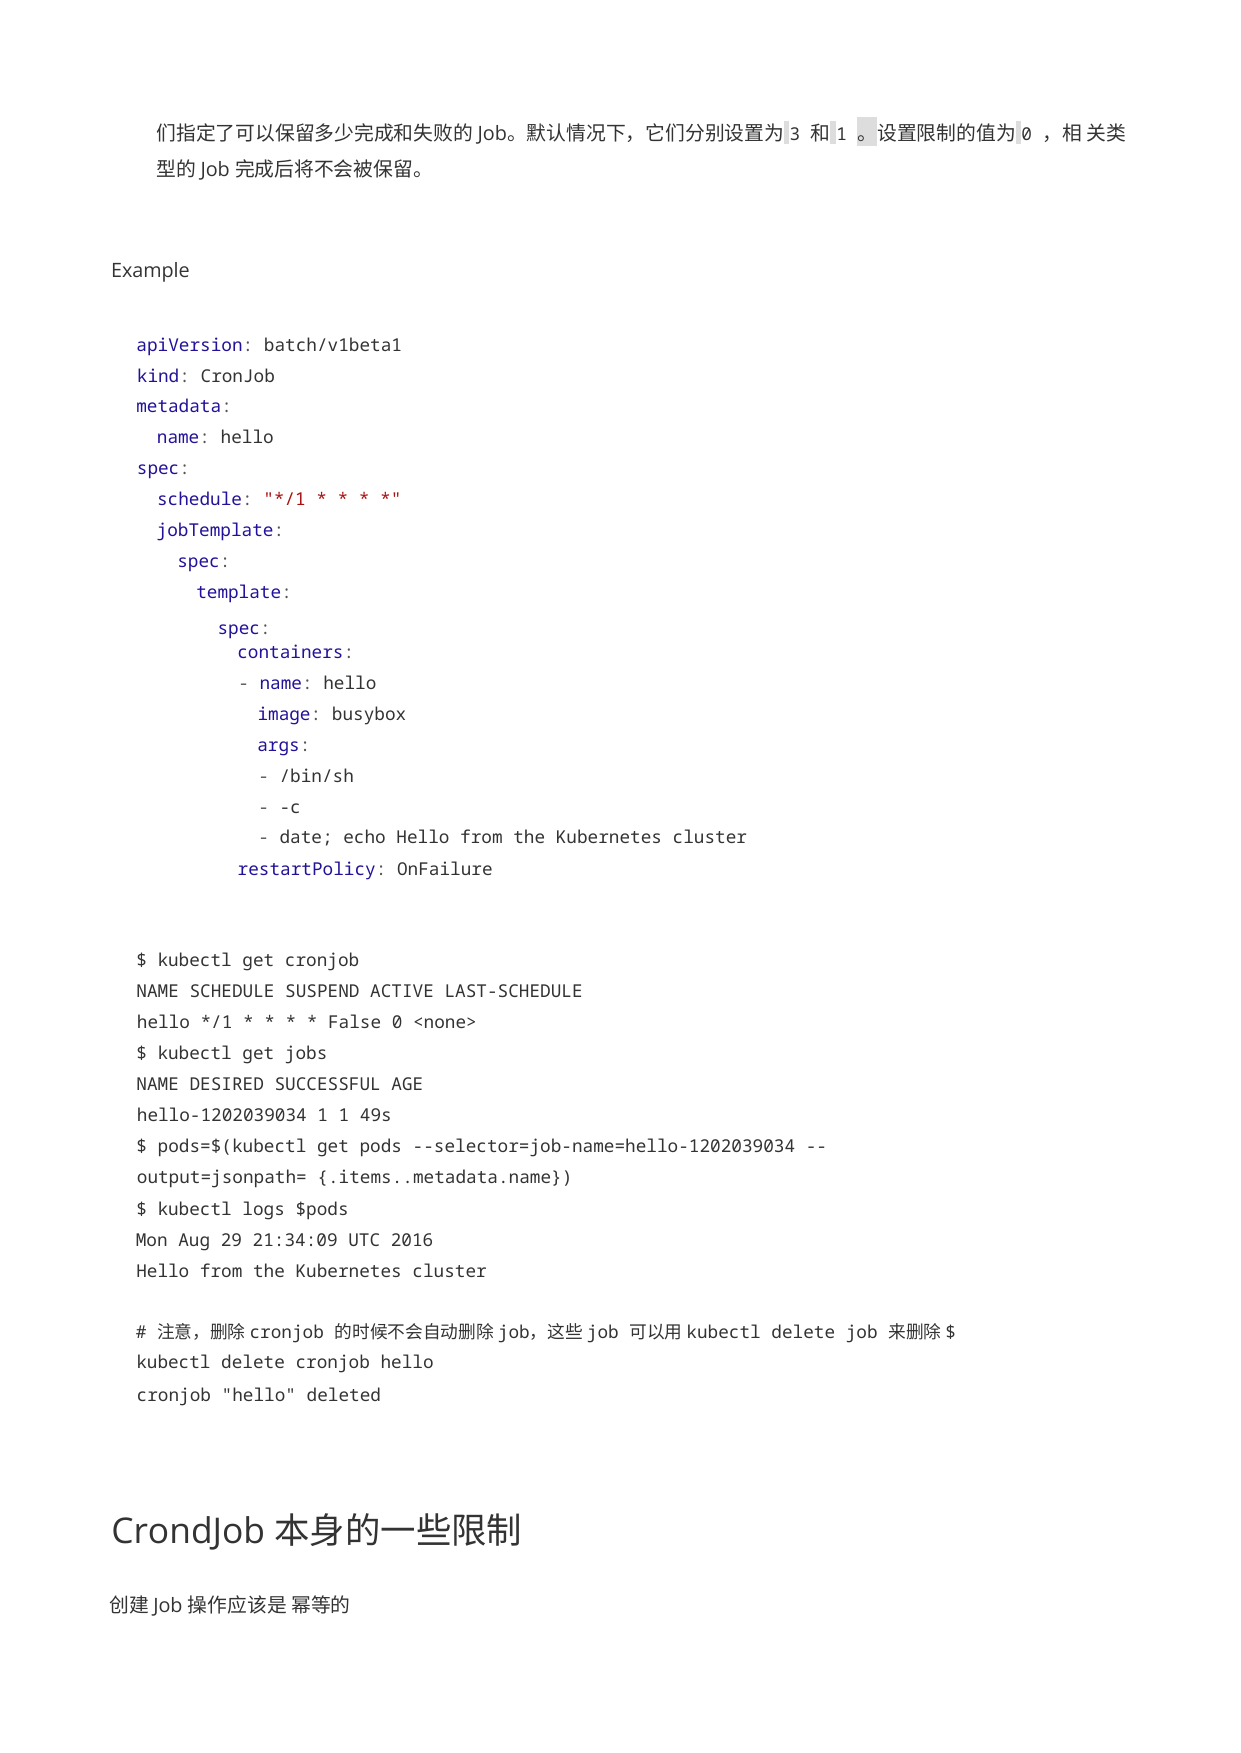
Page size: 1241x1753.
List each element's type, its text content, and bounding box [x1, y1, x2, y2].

text Example [111, 256, 1132, 283]
text $ kubectl logs $pods [136, 1197, 1132, 1221]
text # 注意，删除 cronjob 的时候不会自动删除 job，这些 job 可以用 kubectl delete job 来删除 $ kubectl delete cronjob hello [136, 1318, 965, 1374]
text jobTemplate: [156, 518, 1132, 542]
text image: busybox [257, 701, 1132, 725]
text containers: [237, 639, 1132, 663]
text spec: [177, 549, 1132, 573]
text - date; echo Hello from the Kubernetes cluster [258, 825, 1132, 849]
text restartPolicy: OnFailure [237, 856, 1132, 880]
text template: [196, 579, 1132, 604]
text - name: hello [238, 670, 1132, 694]
text kind: CronJob [137, 363, 1132, 387]
text $ kubectl get cronjob [136, 948, 1132, 972]
text name: hello [157, 425, 1132, 449]
text NAME DESIRED SUCCESSFUL AGE [136, 1072, 1132, 1096]
text spec: [217, 615, 1132, 639]
text - -c [258, 794, 1132, 818]
text schedule: "*/1 * * * *" [157, 487, 1132, 511]
text 创建 Job 操作应该是 幂等的 [109, 1590, 1132, 1619]
text CrondJob 本身的一些限制 [111, 1502, 1132, 1554]
text NAME SCHEDULE SUSPEND ACTIVE LAST-SCHEDULE [136, 979, 1132, 1003]
text spec: [137, 456, 1132, 480]
text $ kubectl get jobs [136, 1041, 1132, 1065]
text apiVersion: batch/v1beta1 [136, 332, 1132, 356]
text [156, 117, 1132, 183]
text Hello from the Kubernetes cluster [136, 1258, 1132, 1283]
text Mon Aug 29 21:34:09 UTC 2016 [136, 1228, 1132, 1252]
text metadata: [136, 394, 1132, 418]
text args: [257, 732, 1132, 756]
text - /bin/sh [258, 763, 1132, 787]
text $ pods=$(kubectl get pods --selector=job-name=hello-1202039034 --output=jsonpath= {.items..metadata.name}) [136, 1133, 954, 1188]
text hello */1 * * * * False 0 <none> [137, 1010, 1132, 1034]
text cronjob "hello" deleted [136, 1382, 1132, 1407]
text hello-1202039034 1 1 49s [137, 1102, 1132, 1127]
